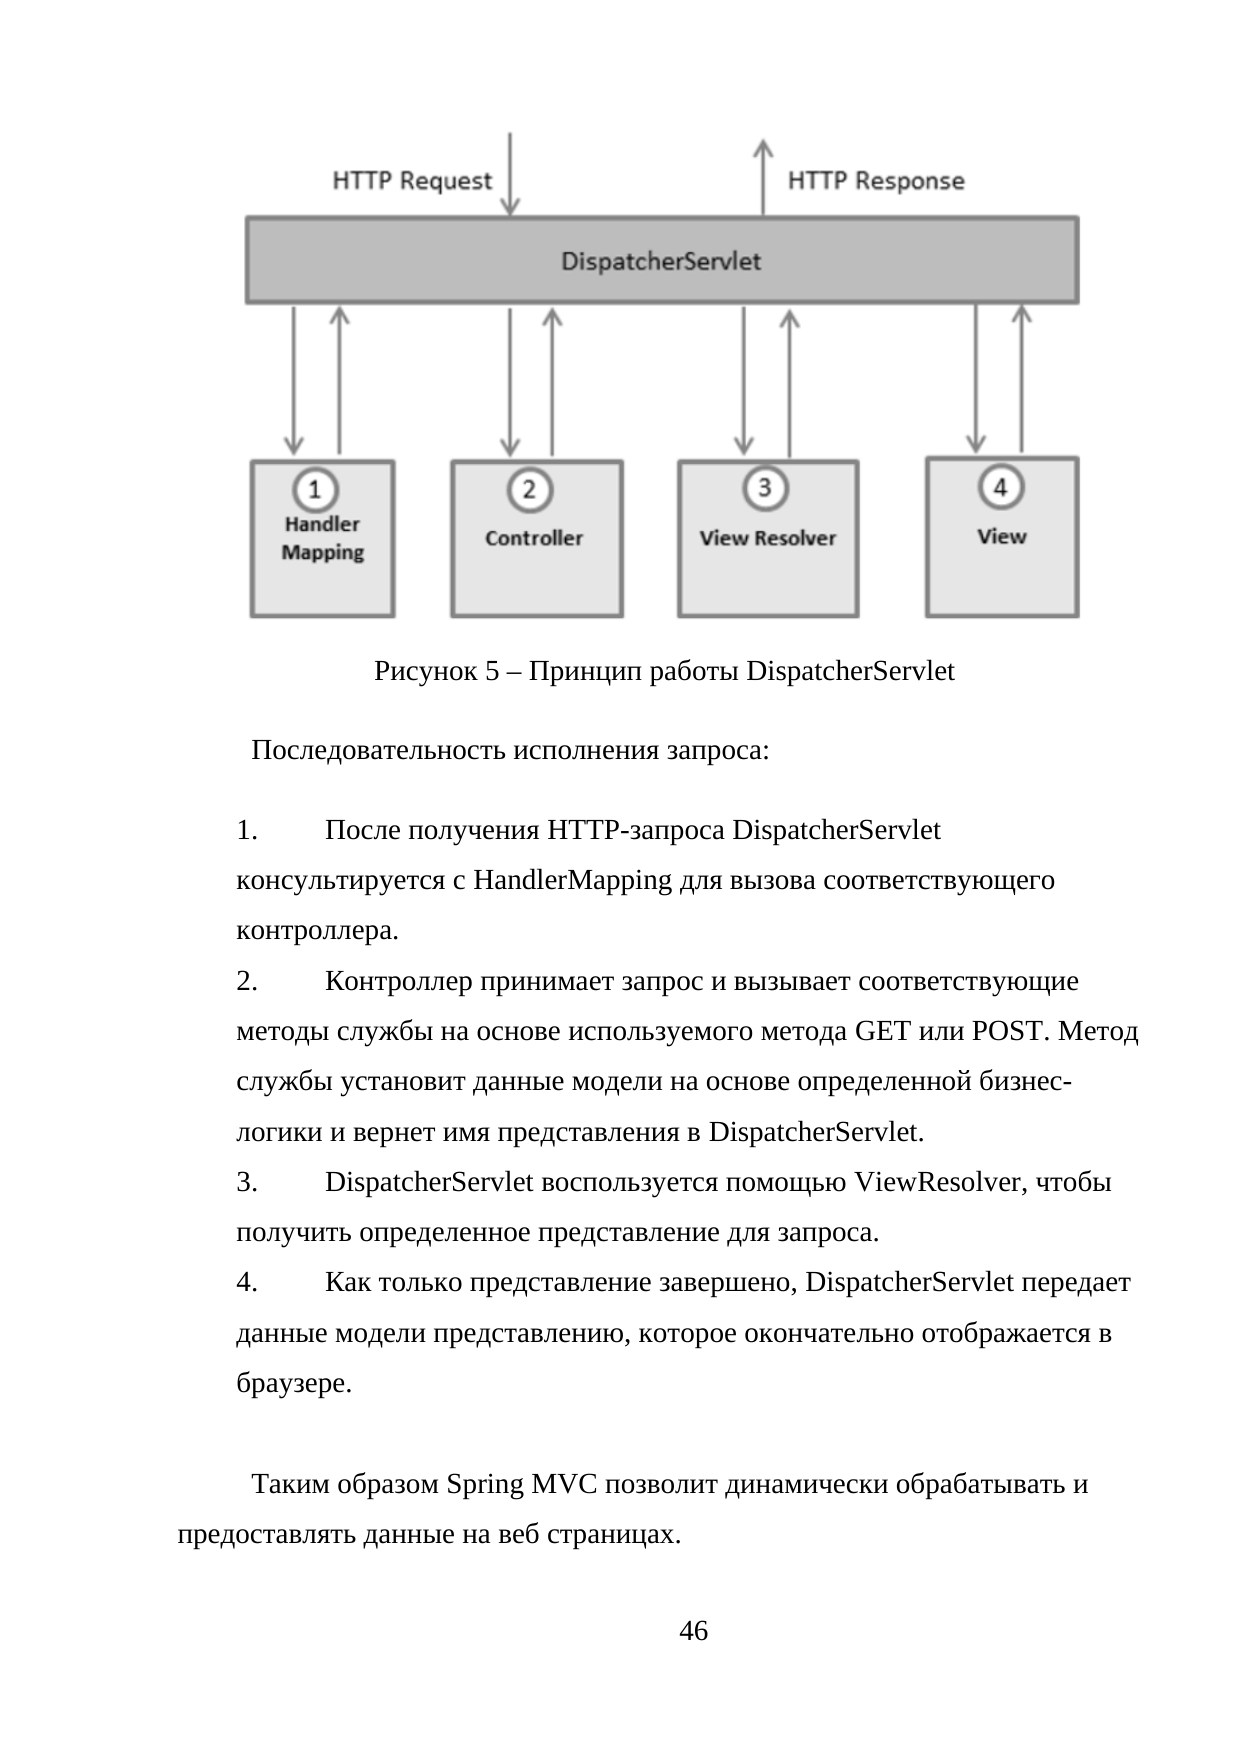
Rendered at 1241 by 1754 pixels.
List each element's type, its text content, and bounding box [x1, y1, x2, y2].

list Контроллер принимает запрос и вызывает соответствующие методы службы на основе используемого метода GET или POST. Метод службы установит данные модели на основе определенной бизнес-логики и вернет имя представления в DispatcherServlet. [236, 963, 1152, 1147]
list DispatcherServlet воспользуется помощью ViewResolver, чтобы получить определенное представление для запроса. [236, 1164, 1152, 1248]
picture [231, 118, 1098, 636]
list Как только представление завершено, DispatcherServlet передает данные модели представлению, которое окончательно отображается в браузере. [236, 1264, 1152, 1399]
text Рисунок 5 – Принцип работы DispatcherServlet [177, 653, 1152, 686]
list После получения HTTP-запроса DispatcherServlet консультируется с HandlerMapping для вызова соответствующего контроллера. [236, 812, 1152, 946]
text Последовательность исполнения запроса: [177, 732, 1152, 766]
list Таким образом Spring MVC позволит динамически обрабатывать и предоставлять данные на веб страницах. [177, 1466, 1152, 1550]
